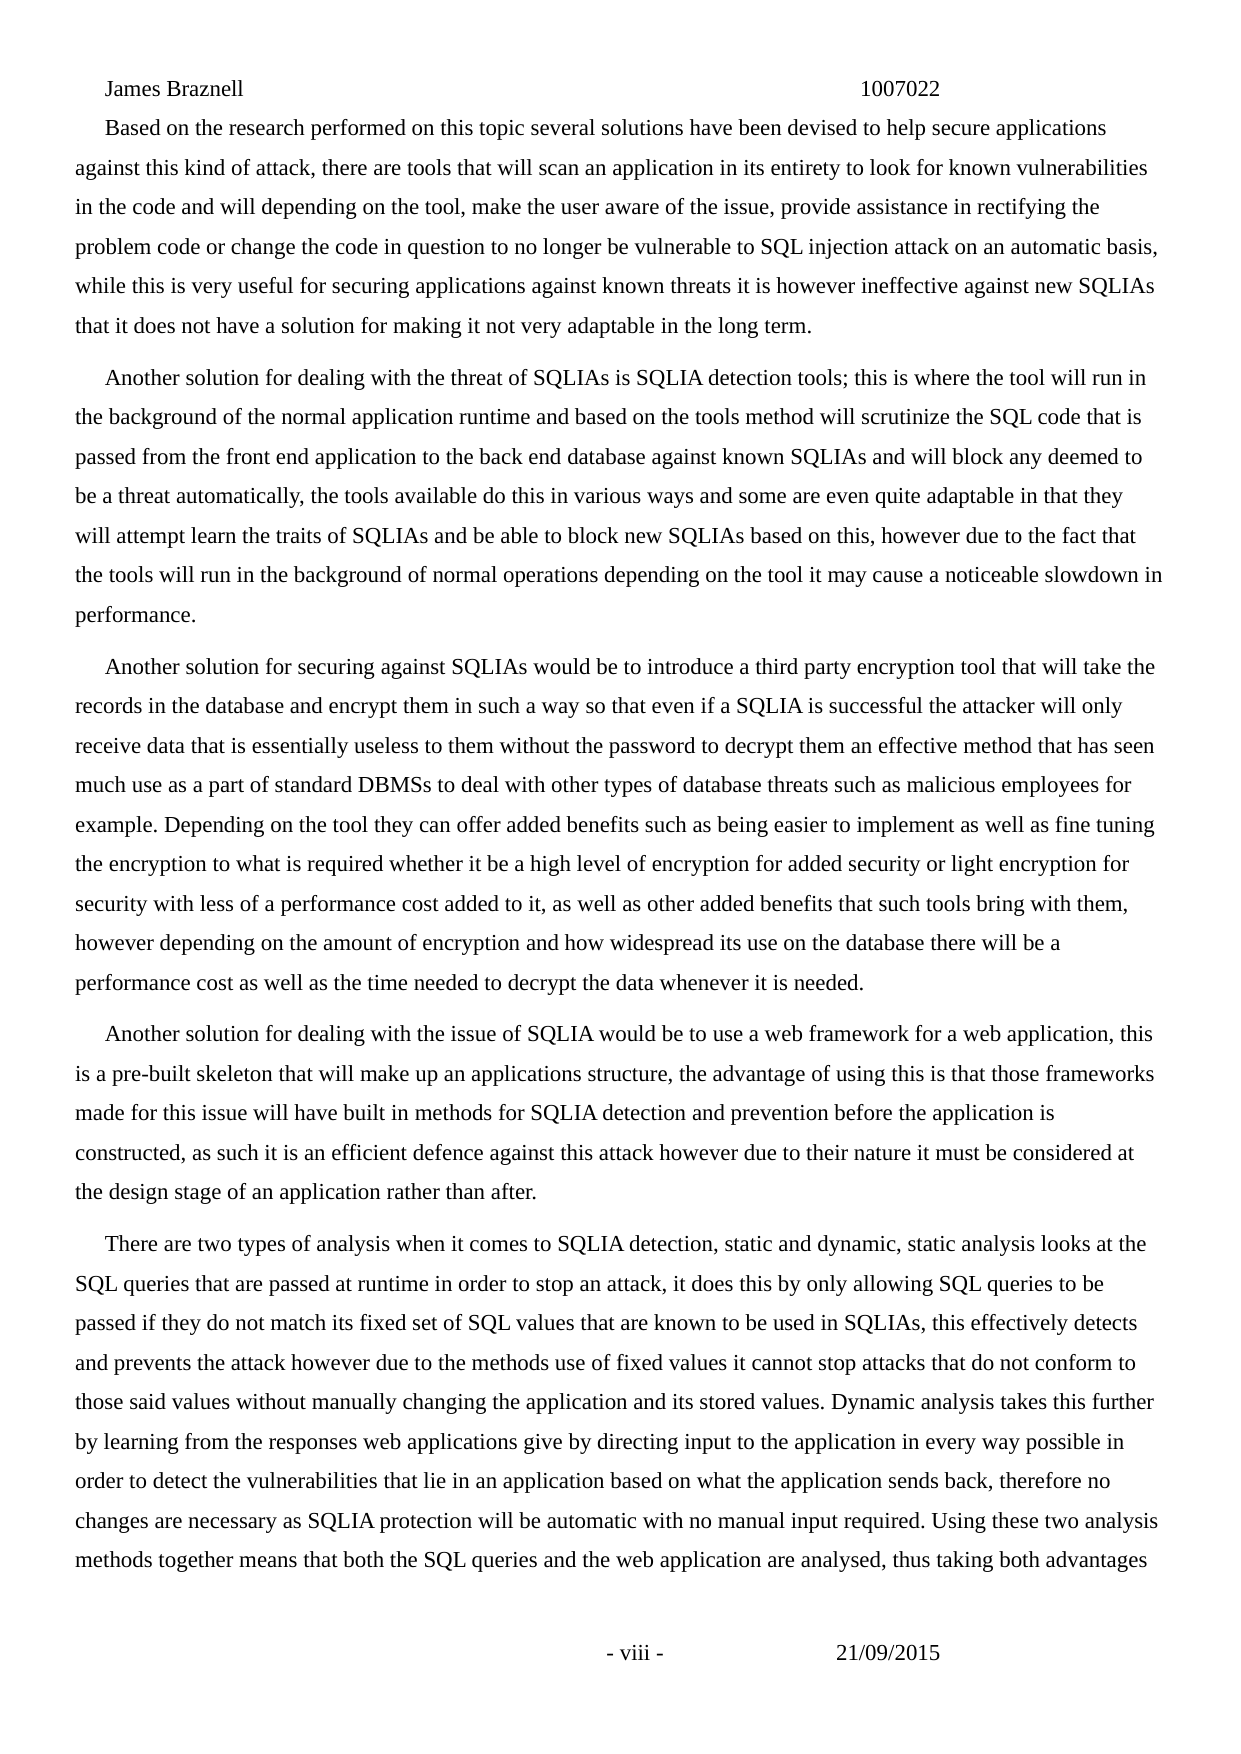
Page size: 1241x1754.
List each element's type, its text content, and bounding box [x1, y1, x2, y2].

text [75, 1230, 1165, 1573]
text Another solution for dealing with the threat of SQLIAs is SQLIA detection tools; this is where the tool will run in the background of the normal application runtime and based on the tools method will scrutinize the SQL code that is passed from the front end application to the back end database against known SQLIAs and will block any deemed to be a threat automatically, the tools available do this in various ways and some are even quite adaptable in that they will attempt learn the traits of SQLIAs and be able to block new SQLIAs based on this, however due to the fact that the tools will run in the background of normal operations depending on the tool it may cause a noticeable slowdown in performance. [75, 364, 1165, 627]
text Another solution for securing against SQLIAs would be to introduce a third party encryption tool that will take the records in the database and encrypt them in such a way so that even if a SQLIA is successful the attacker will only receive data that is essentially useless to them without the password to decrypt them an effective method that has seen much use as a part of standard DBMSs to deal with other types of database threats such as malicious employees for example. Depending on the tool they can offer added benefits such as being easier to implement as well as fine tuning the encryption to what is required whether it be a high level of encryption for added security or light encryption for security with less of a performance cost added to it, as well as other added benefits that such tools bring with them, however depending on the amount of encryption and how widespread its use on the database there will be a performance cost as well as the time needed to decrypt the data whenever it is needed. [75, 653, 1165, 995]
text Another solution for dealing with the issue of SQLIA would be to use a web framework for a web application, this is a pre-built skeleton that will make up an applications structure, the advantage of using this is that those frameworks made for this issue will have built in methods for SQLIA detection and prevention before the application is constructed, as such it is an efficient defence against this attack however due to their nature it must be considered at the design stage of an application rather than after. [75, 1021, 1165, 1205]
text Based on the research performed on this topic several solutions have been devised to help secure applications against this kind of attack, there are tools that will scan an application in its entirety to look for known vulnerabilities in the code and will depending on the tool, make the user aware of the issue, provide assistance in rectifying the problem code or change the code in question to no longer be vulnerable to SQL injection attack on an automatic basis, while this is very useful for securing applications against known threats it is however ineffective against new SQLIAs that it does not have a solution for making it not very adaptable in the long term. [75, 114, 1165, 338]
